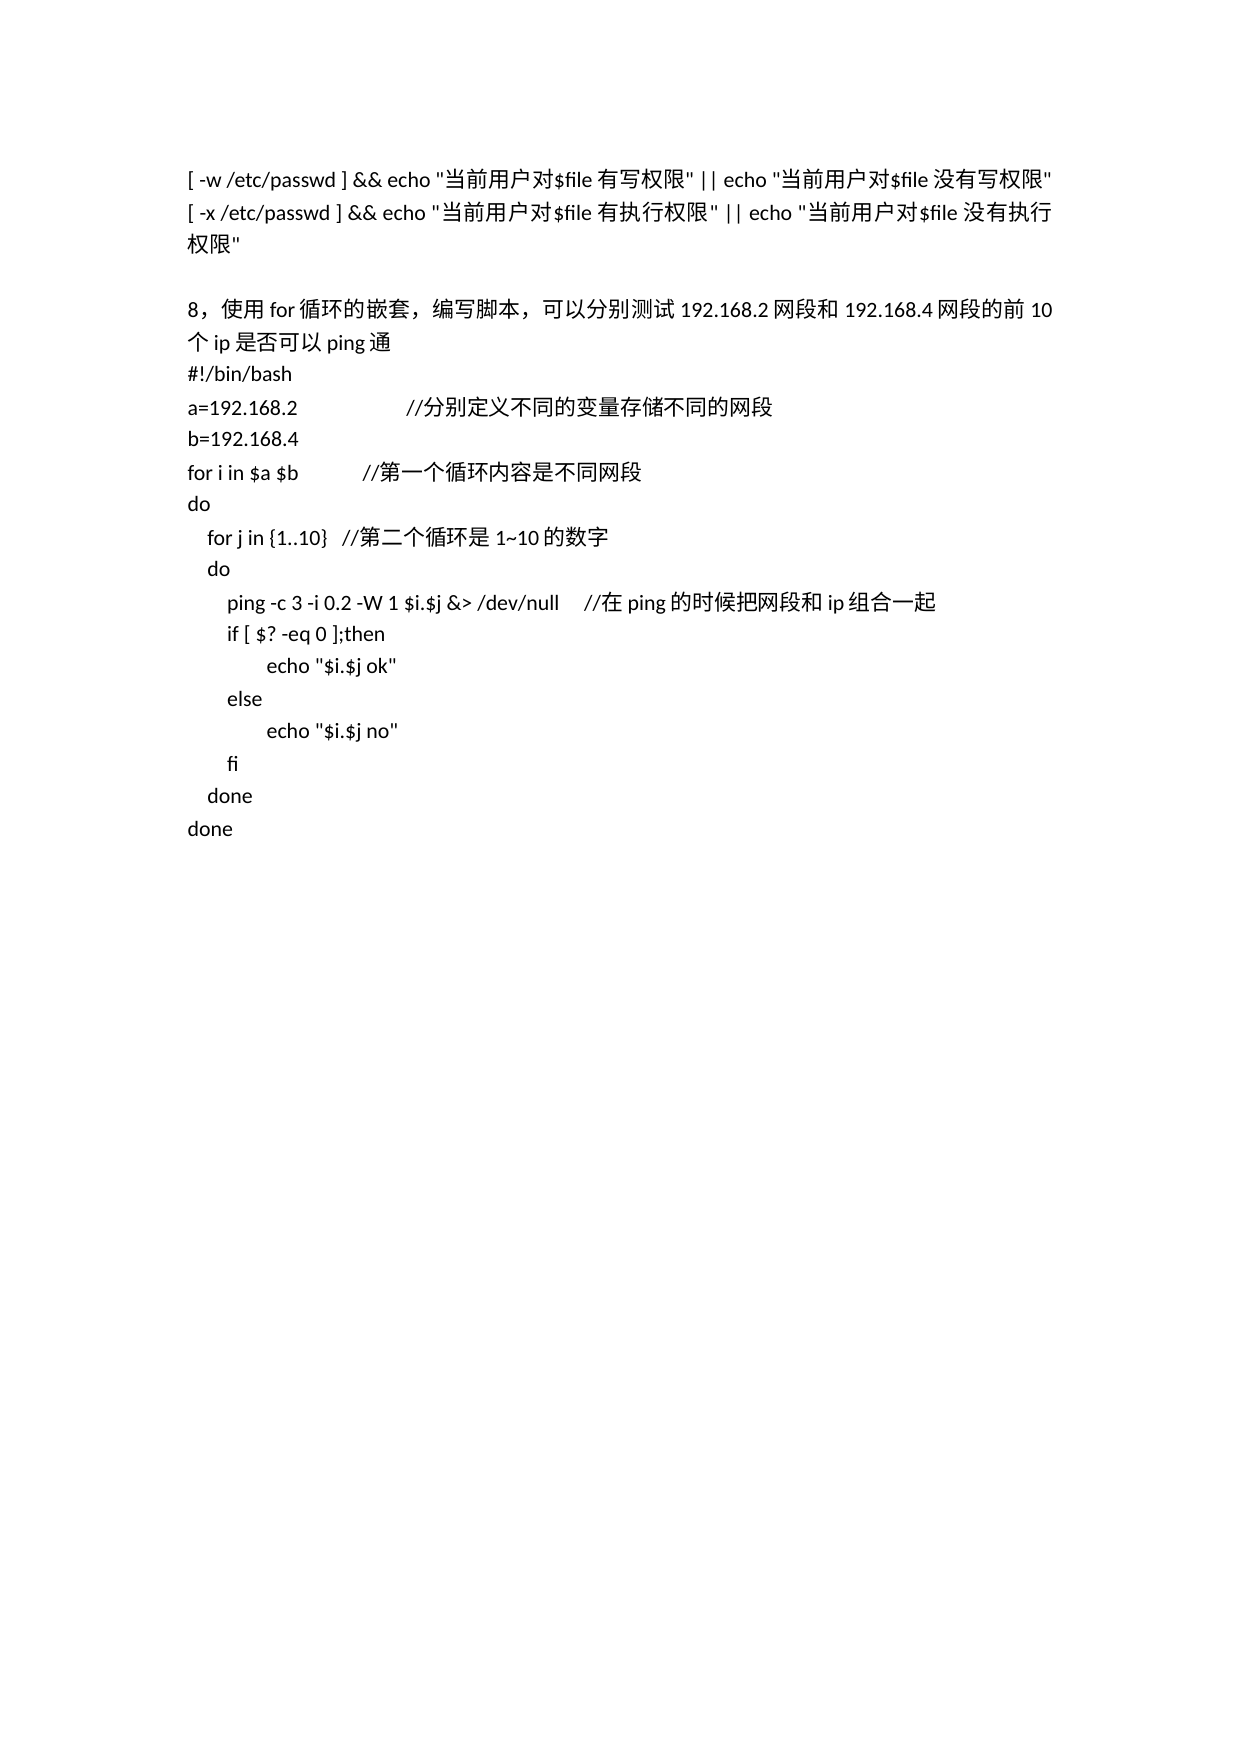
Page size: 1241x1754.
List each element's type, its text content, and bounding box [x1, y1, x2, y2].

text for i in $a $b //第一个循环内容是不同网段 [187, 454, 1053, 487]
text ping -c 3 -i 0.2 -W 1 $i.$j &> /dev/null //在ping的时候把网段和ip组合一起 [187, 584, 1053, 617]
text [ -w /etc/passwd ] && echo "当前用户对$file 有写权限" || echo "当前用户对$file 没有写权限" [187, 162, 1053, 194]
text 8，使用for循环的嵌套，编写脚本，可以分别测试192.168.2网段和192.168.4网段的前10个ip是否可以ping通 [187, 292, 1053, 357]
text for j in {1..10} //第二个循环是1~10的数字 [187, 519, 1053, 552]
text do [187, 487, 1053, 519]
text a=192.168.2 //分别定义不同的变量存储不同的网段 [187, 389, 1053, 422]
text if [ $? -eq 0 ];then [187, 617, 1053, 649]
text [ -x /etc/passwd ] && echo "当前用户对$file 有执行权限" || echo "当前用户对$file 没有执行权限" [187, 194, 1053, 259]
text done [187, 779, 1053, 812]
text done [187, 812, 1053, 844]
text #!/bin/bash [187, 357, 1053, 389]
text b=192.168.4 [187, 422, 1053, 454]
text fi [187, 747, 1053, 779]
text echo "$i.$j no" [187, 714, 1053, 747]
text echo "$i.$j ok" [187, 649, 1053, 682]
text else [187, 682, 1053, 714]
text do [187, 552, 1053, 584]
